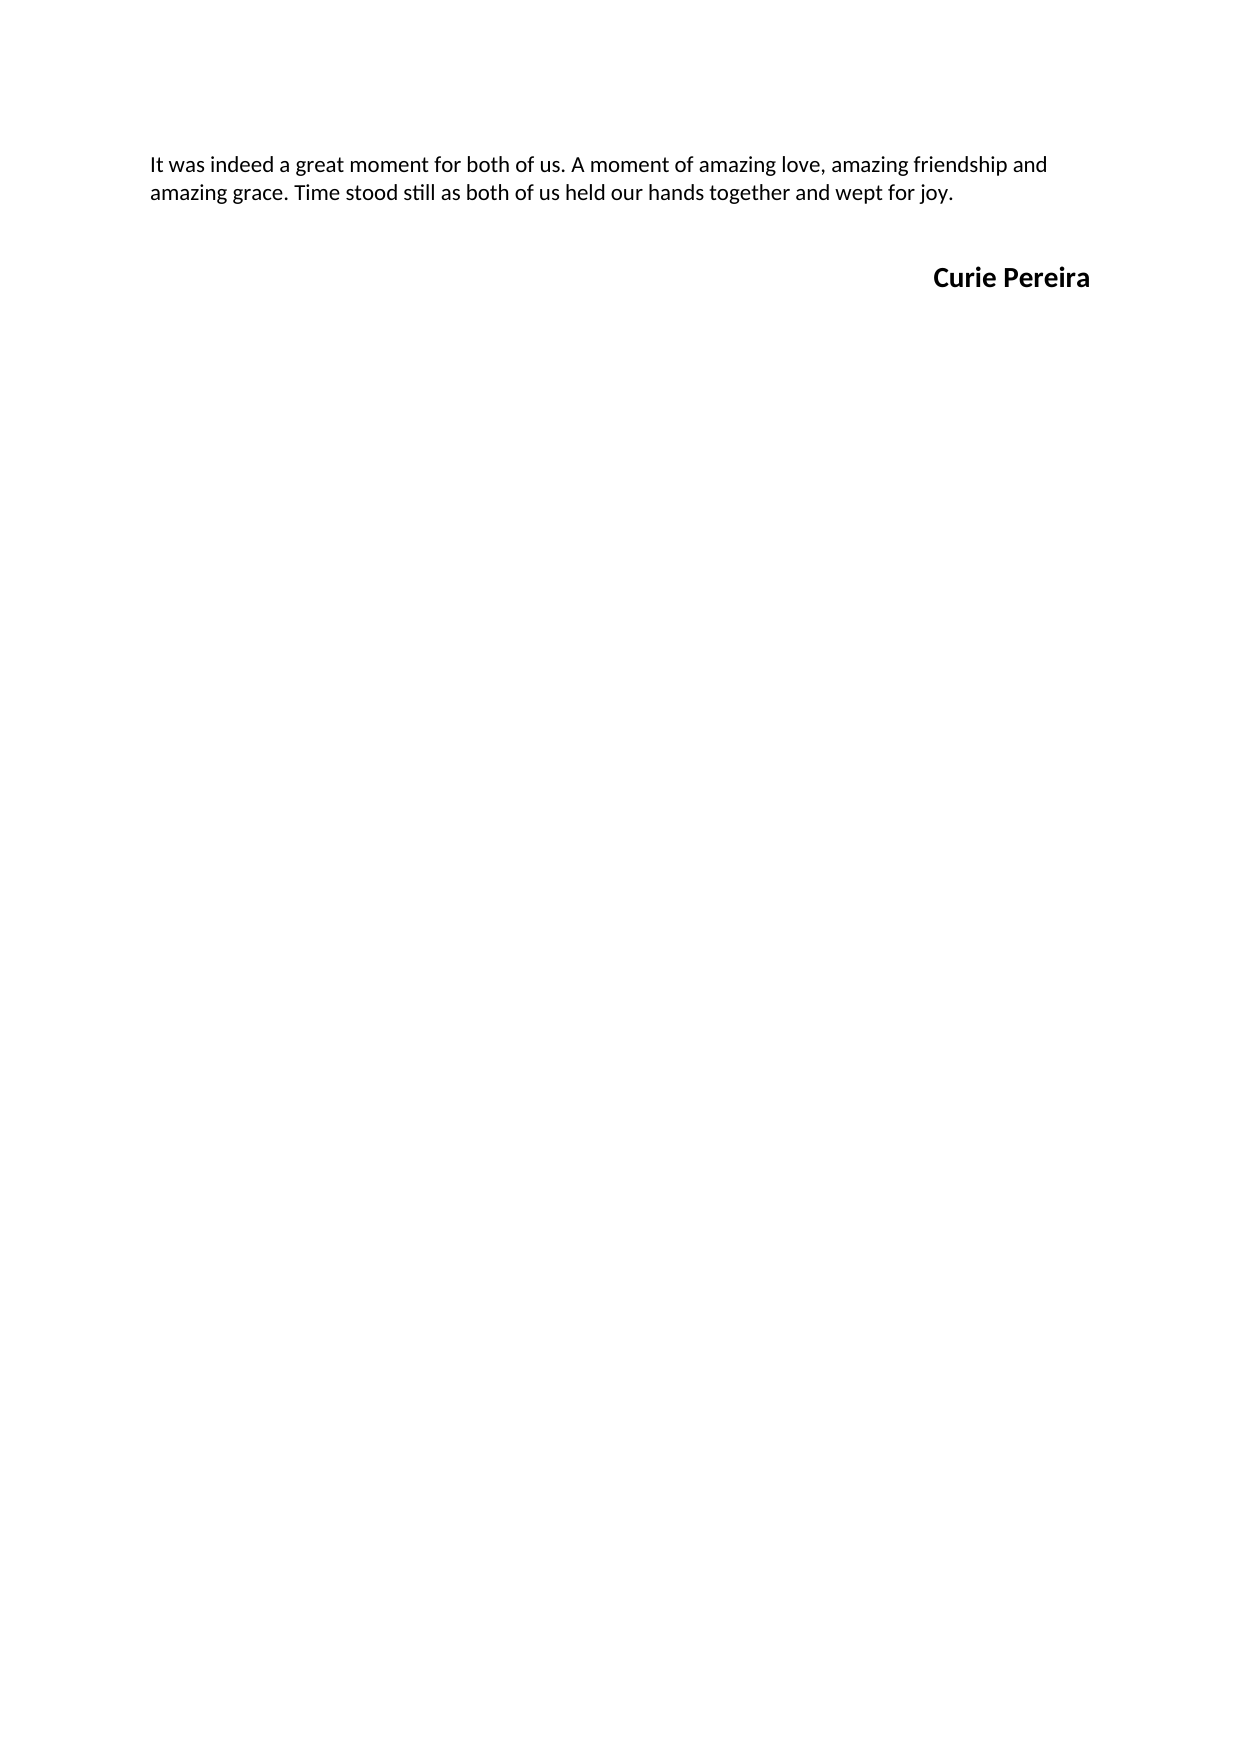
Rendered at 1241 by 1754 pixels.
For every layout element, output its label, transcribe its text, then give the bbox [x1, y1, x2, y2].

text It was indeed a great moment for both of us. A moment of amazing love, amazing friendship and amazing grace. Time stood still as both of us held our hands together and wept for joy. [150, 150, 1090, 206]
text Curie Pereira [150, 259, 1090, 295]
